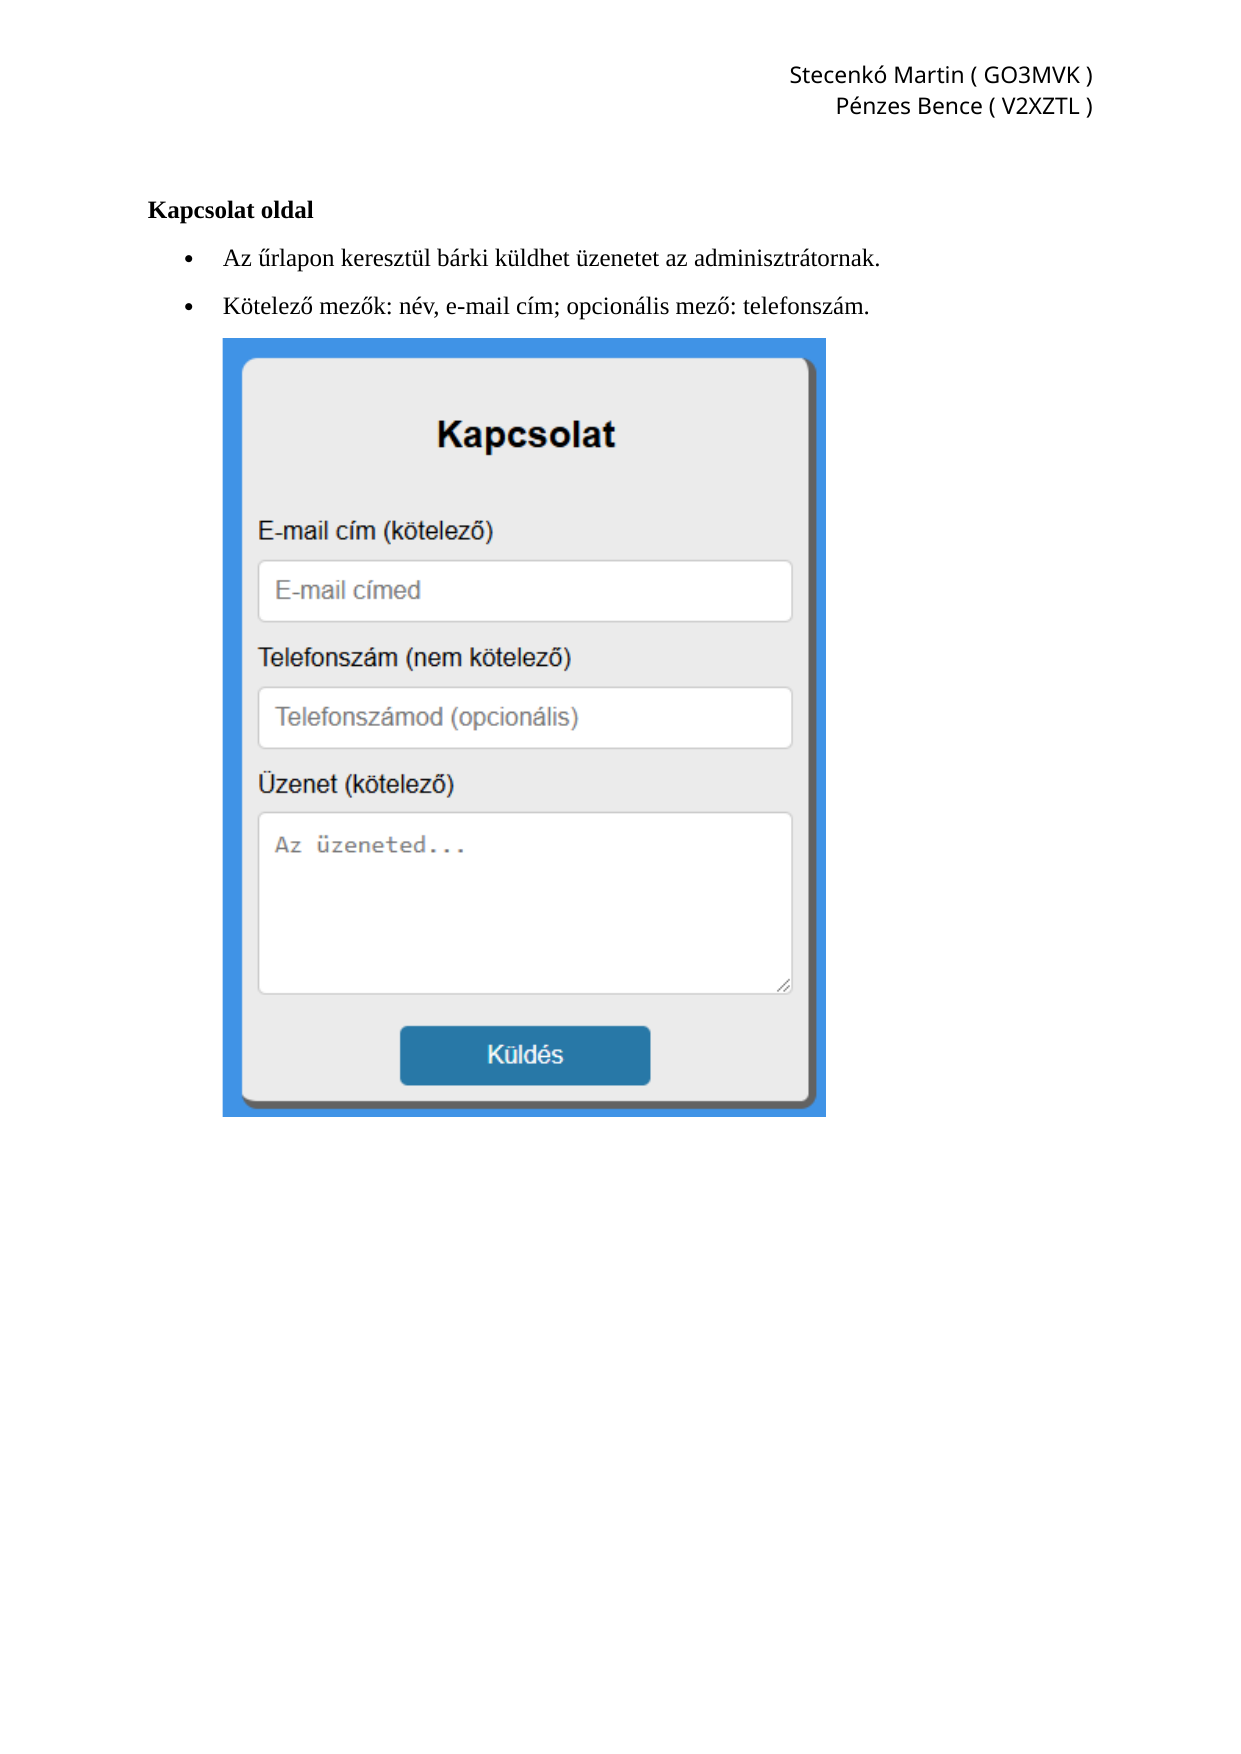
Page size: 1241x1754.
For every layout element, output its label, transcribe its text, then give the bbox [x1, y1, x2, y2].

picture [222, 338, 826, 1117]
list Az űrlapon keresztül bárki küldhet üzenetet az adminisztrátornak. [185, 243, 1093, 272]
list Kötelező mezők: név, e-mail cím; opcionális mező: telefonszám. [185, 291, 1093, 319]
text Kapcsolat oldal [148, 195, 1093, 224]
